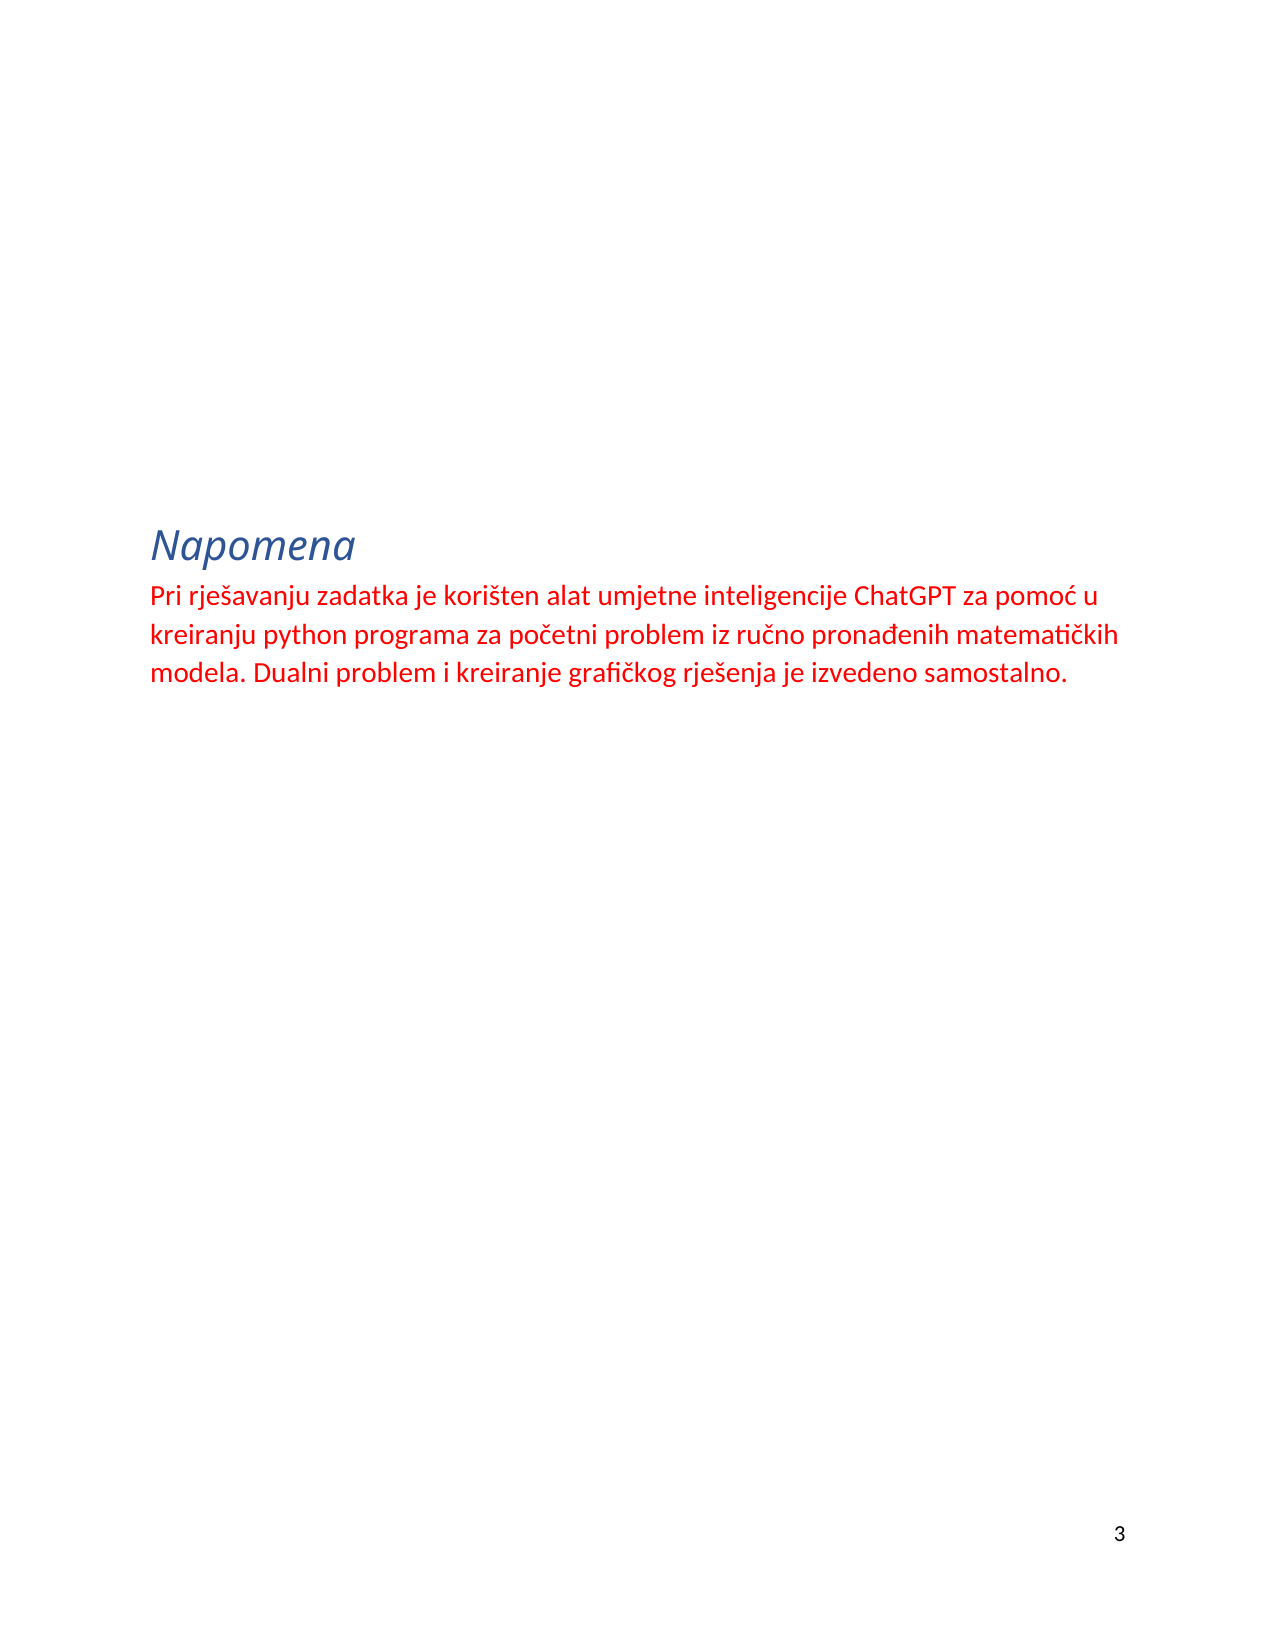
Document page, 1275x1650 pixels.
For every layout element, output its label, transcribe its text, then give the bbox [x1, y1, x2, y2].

subtitle Napomena [150, 516, 1125, 573]
text Pri rješavanju zadatka je korišten alat umjetne inteligencije ChatGPT za pomoć u kreiranju python programa za početni problem iz ručno pronađenih matematičkih modela. Dualni problem i kreiranje grafičkog rješenja je izvedeno samostalno. [150, 577, 1125, 690]
